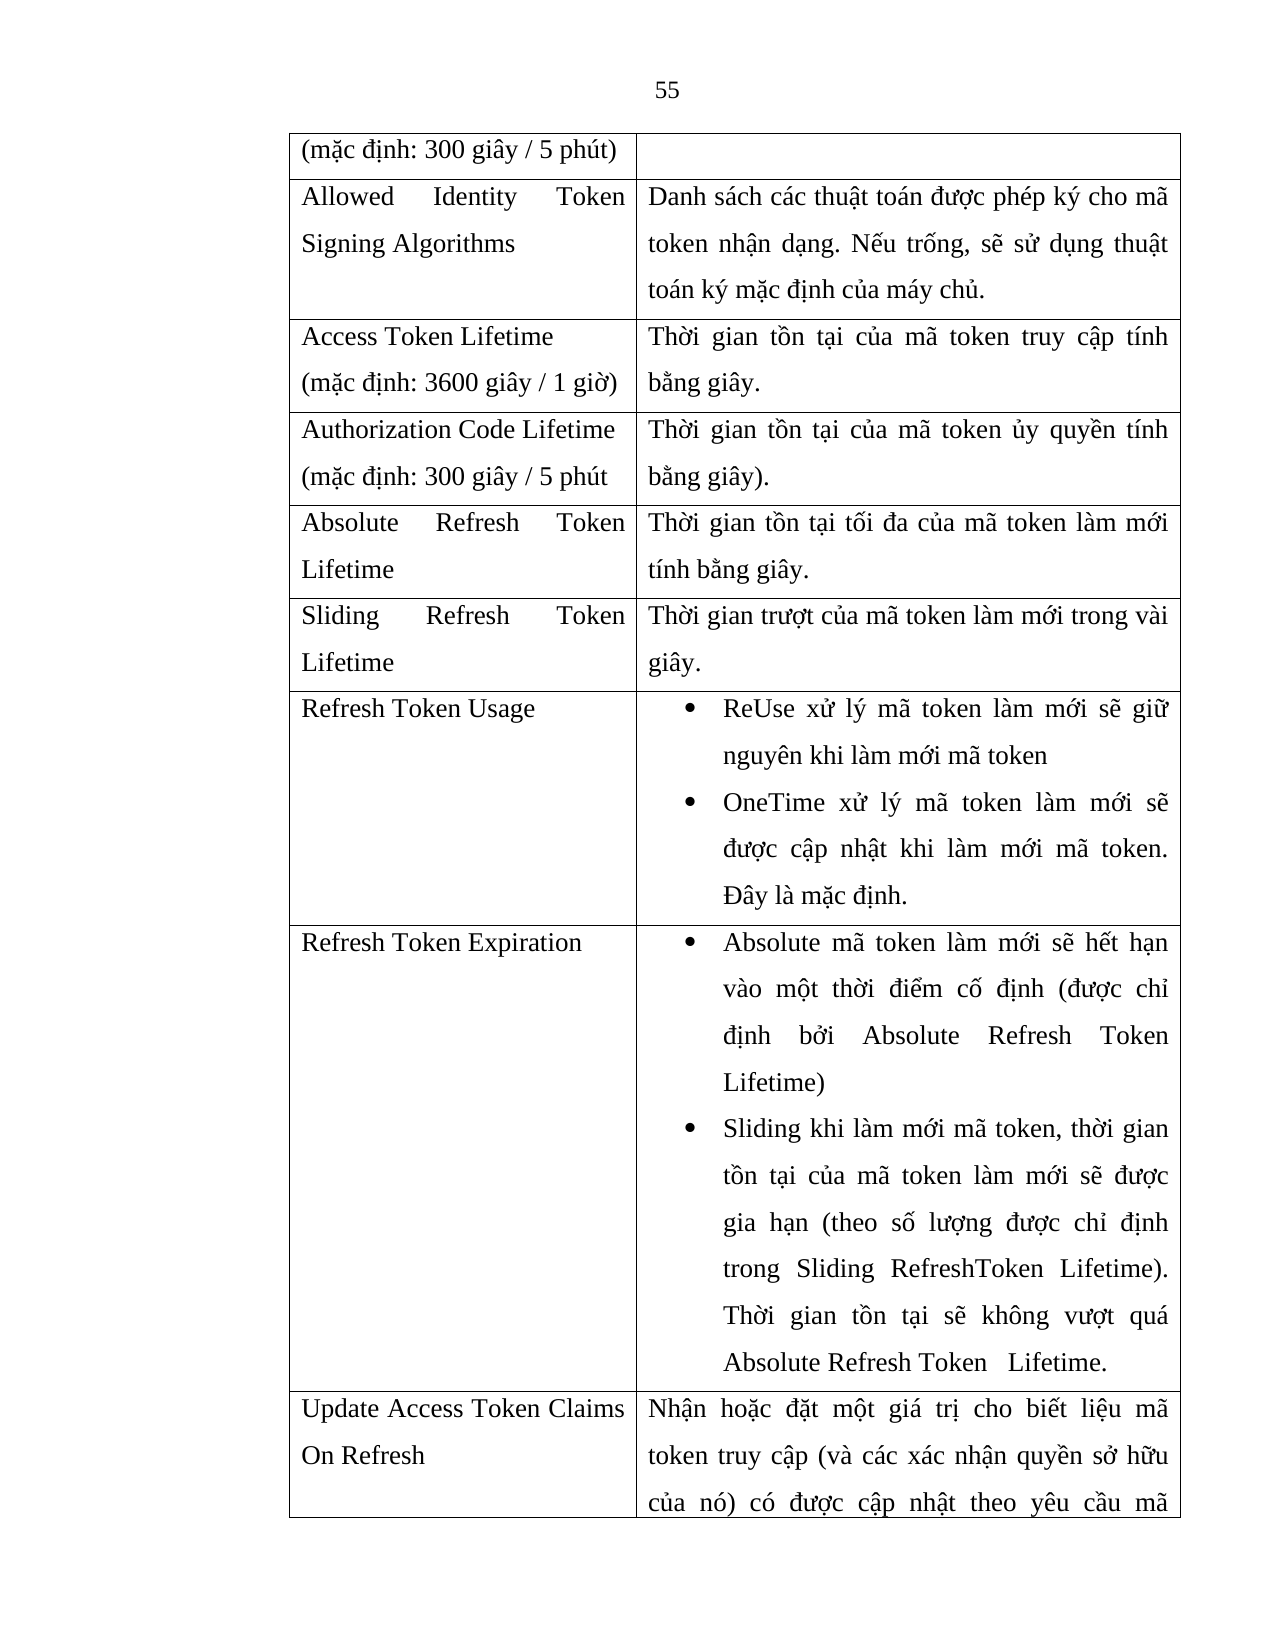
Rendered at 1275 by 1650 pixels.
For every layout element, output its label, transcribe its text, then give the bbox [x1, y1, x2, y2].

table_cell Thời gian trượt của mã token làm mới trong vài giây. [637, 599, 1180, 691]
table_cell Refresh Token Usage [290, 692, 636, 924]
table_cell Danh sách các thuật toán được phép ký cho mã token nhận dạng. Nếu trống, sẽ sử dụng thuật toán ký mặc định của máy chủ. [637, 180, 1180, 319]
table_cell Thời gian tồn tại tối đa của mã token làm mới tính bằng giây. [637, 506, 1180, 598]
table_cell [290, 134, 636, 179]
table_cell Allowed Identity Token Signing Algorithms [290, 180, 636, 319]
table_cell Thời gian tồn tại của mã token ủy quyền tính bằng giây). [637, 413, 1180, 505]
table_cell ReUse xử lý mã token làm mới sẽ giữ nguyên khi làm mới mã token OneTime xử lý mã token làm mới sẽ được cập nhật khi làm mới mã token. Đây là mặc định. [637, 692, 1180, 924]
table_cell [290, 1392, 636, 1517]
table_cell Absolute mã token làm mới sẽ hết hạn vào một thời điểm cố định (được chỉ định bởi Absolute Refresh Token Lifetime) Sliding khi làm mới mã token, thời gian tồn tại của mã token làm mới sẽ được gia hạn (theo số lượng được chỉ định trong Sliding RefreshToken Lifetime). Thời gian tồn tại sẽ không vượt quá Absolute Refresh Token Lifetime. [637, 926, 1180, 1391]
table_cell Access Token Lifetime (mặc định: 3600 giây / 1 giờ) [290, 320, 636, 412]
table_cell Thời gian tồn tại của mã token truy cập tính bằng giây. [637, 320, 1180, 412]
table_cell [637, 134, 1180, 179]
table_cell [637, 1392, 1180, 1517]
table_cell Sliding Refresh Token Lifetime [290, 599, 636, 691]
table_cell Refresh Token Expiration [290, 926, 636, 1391]
table_cell Absolute Refresh Token Lifetime [290, 506, 636, 598]
table_cell Authorization Code Lifetime (mặc định: 300 giây / 5 phút [290, 413, 636, 505]
